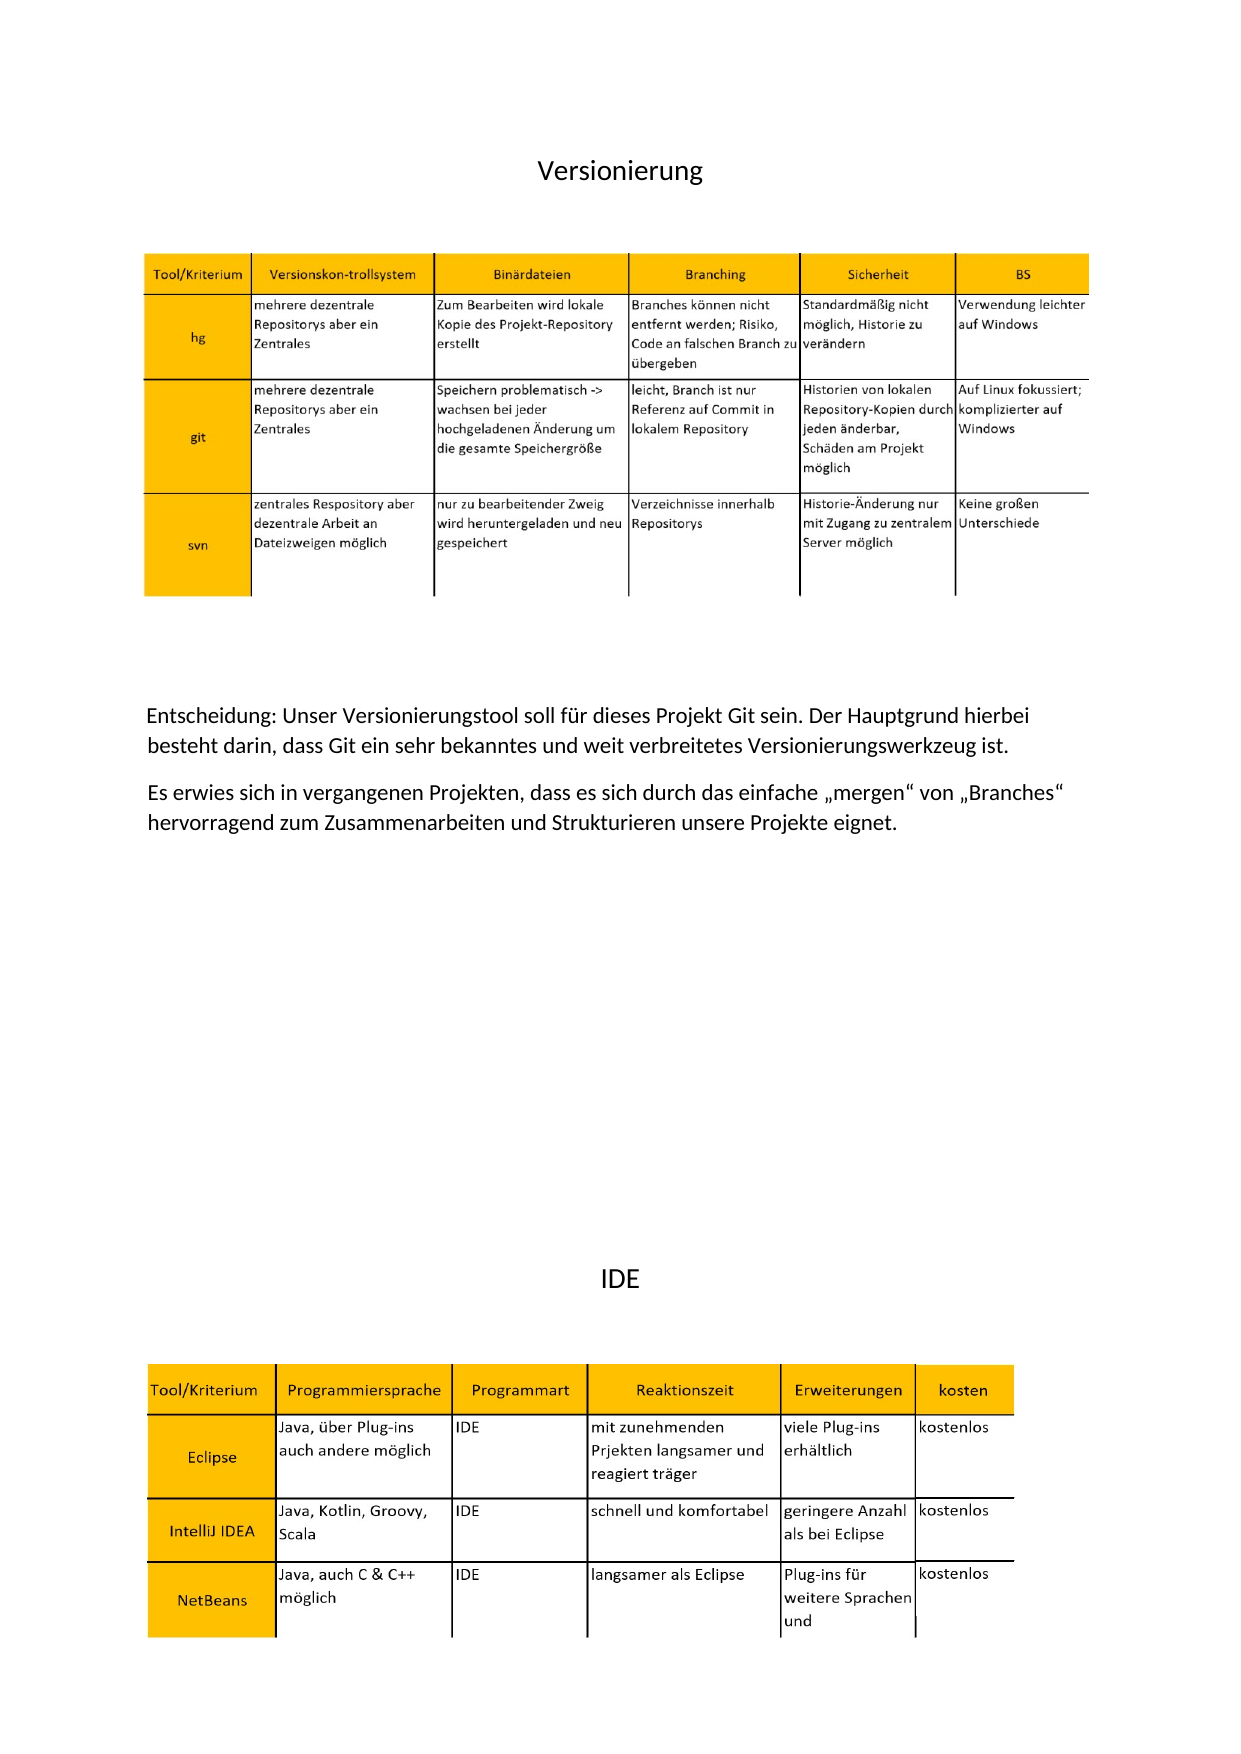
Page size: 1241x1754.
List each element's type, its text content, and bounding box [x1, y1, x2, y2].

text Es erwies sich in vergangenen Projekten, dass es sich durch das einfache „mergen“ von „Branches“ hervorragend zum Zusammenarbeiten und Strukturieren unsere Projekte eignet. [147, 778, 1098, 836]
picture [143, 253, 1089, 597]
picture [147, 1364, 1015, 1639]
subtitle IDE [147, 1261, 1093, 1296]
subtitle Versionierung [147, 152, 1093, 188]
text Entscheidung: Unser Versionierungstool soll für dieses Projekt Git sein. Der Hauptgrund hierbei besteht darin, dass Git ein sehr bekanntes und weit verbreitetes Versionierungswerkzeug ist. [146, 701, 1093, 759]
